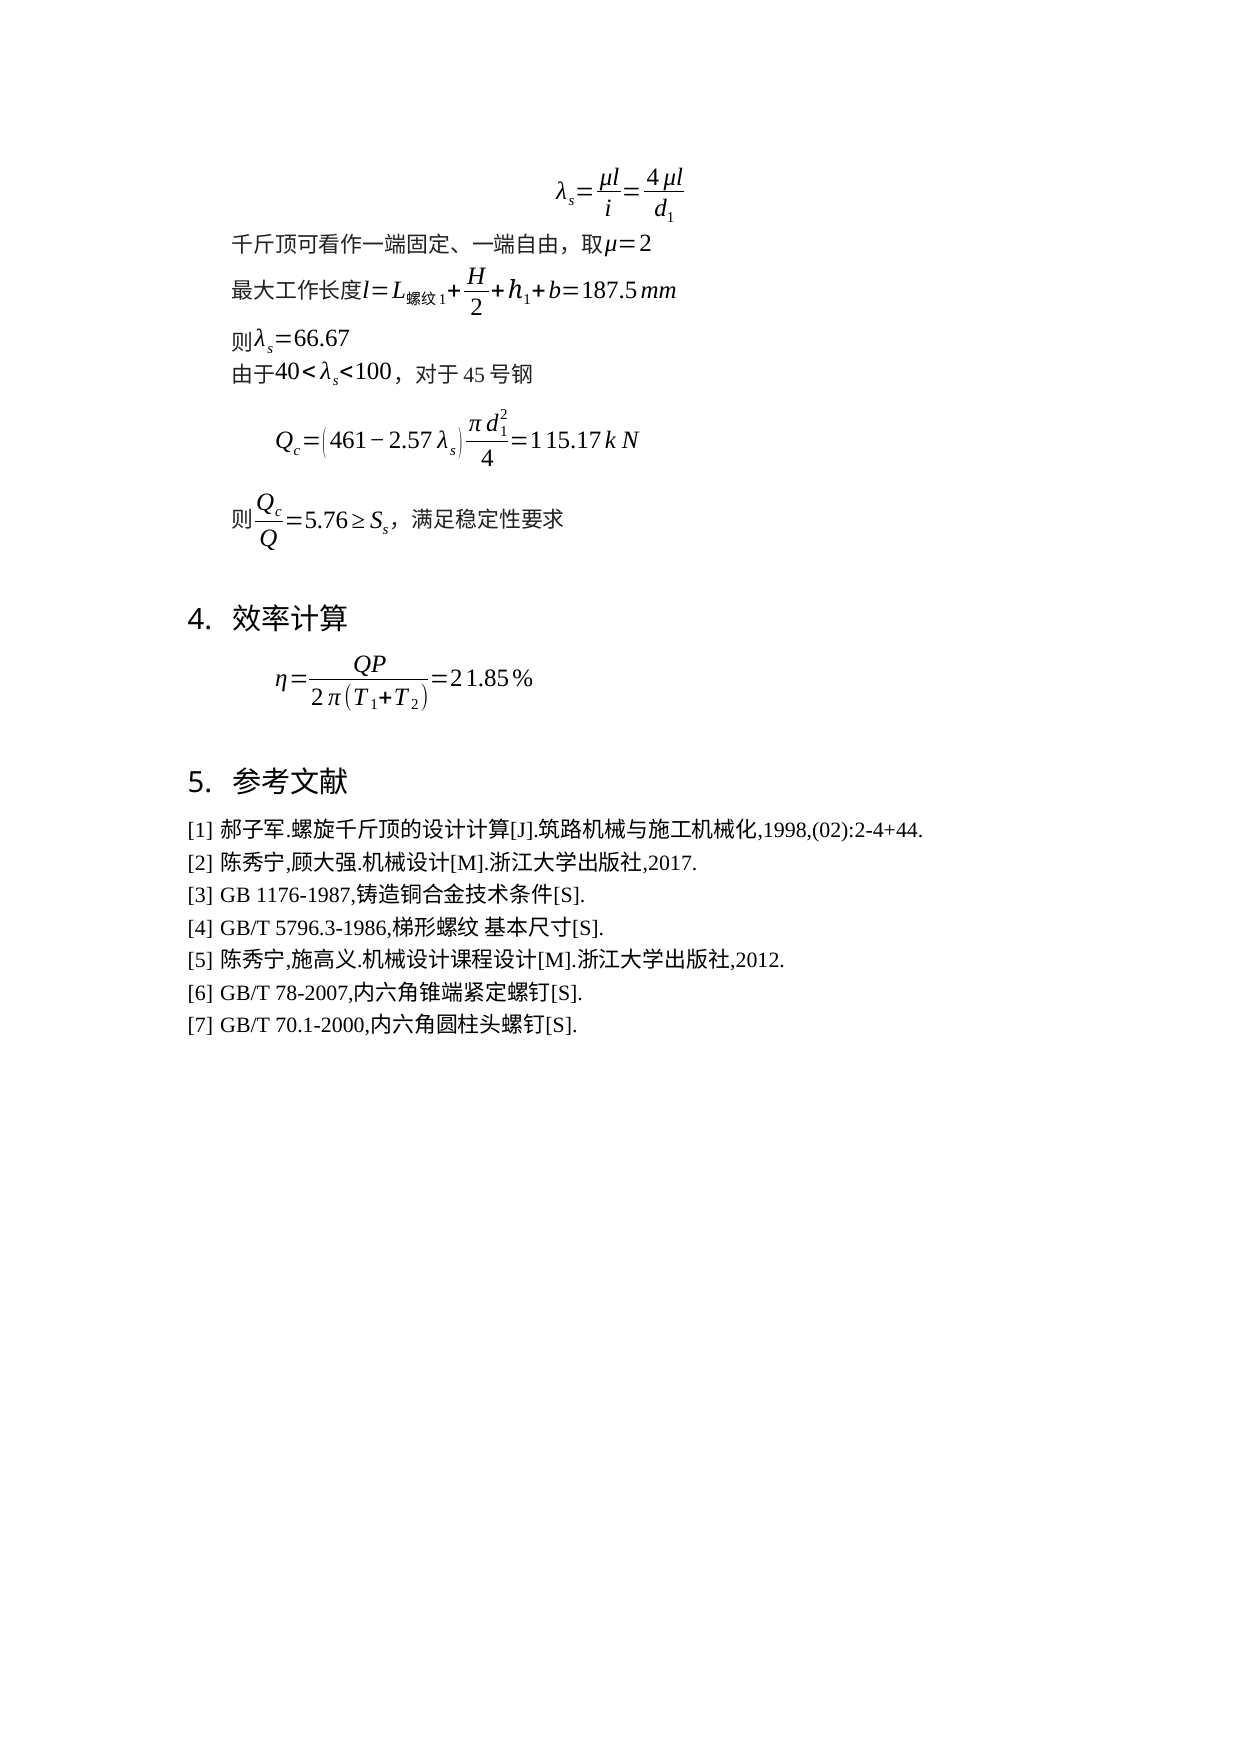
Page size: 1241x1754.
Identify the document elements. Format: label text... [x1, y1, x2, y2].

text 则 [187, 324, 1053, 357]
list GB 1176-1987,铸造铜合金技术条件[S]. [187, 877, 1053, 909]
list 陈秀宁,顾大强.机械设计[M].浙江大学出版社,2017. [187, 844, 1053, 877]
list 郝子军.螺旋千斤顶的设计计算[J].筑路机械与施工机械化,1998,(02):2-4+44. [187, 812, 1053, 844]
list GB/T 78-2007,内六角锥端紧定螺钉[S]. [187, 974, 1053, 1007]
text 最大工作长度 [187, 259, 1053, 324]
list GB/T 70.1-2000,内六角圆柱头螺钉[S]. [187, 1007, 1053, 1039]
text 由于，对于45号钢 [187, 357, 1053, 389]
text 则，满足稳定性要求 [187, 487, 1053, 552]
list GB/T 5796.3-1986,梯形螺纹 基本尺寸[S]. [187, 909, 1053, 942]
text 千斤顶可看作一端固定、一端自由，取 [187, 227, 1053, 259]
list 陈秀宁,施高义.机械设计课程设计[M].浙江大学出版社,2012. [187, 942, 1053, 974]
list 参考文献 [187, 747, 1053, 812]
list 效率计算 [187, 584, 1053, 649]
